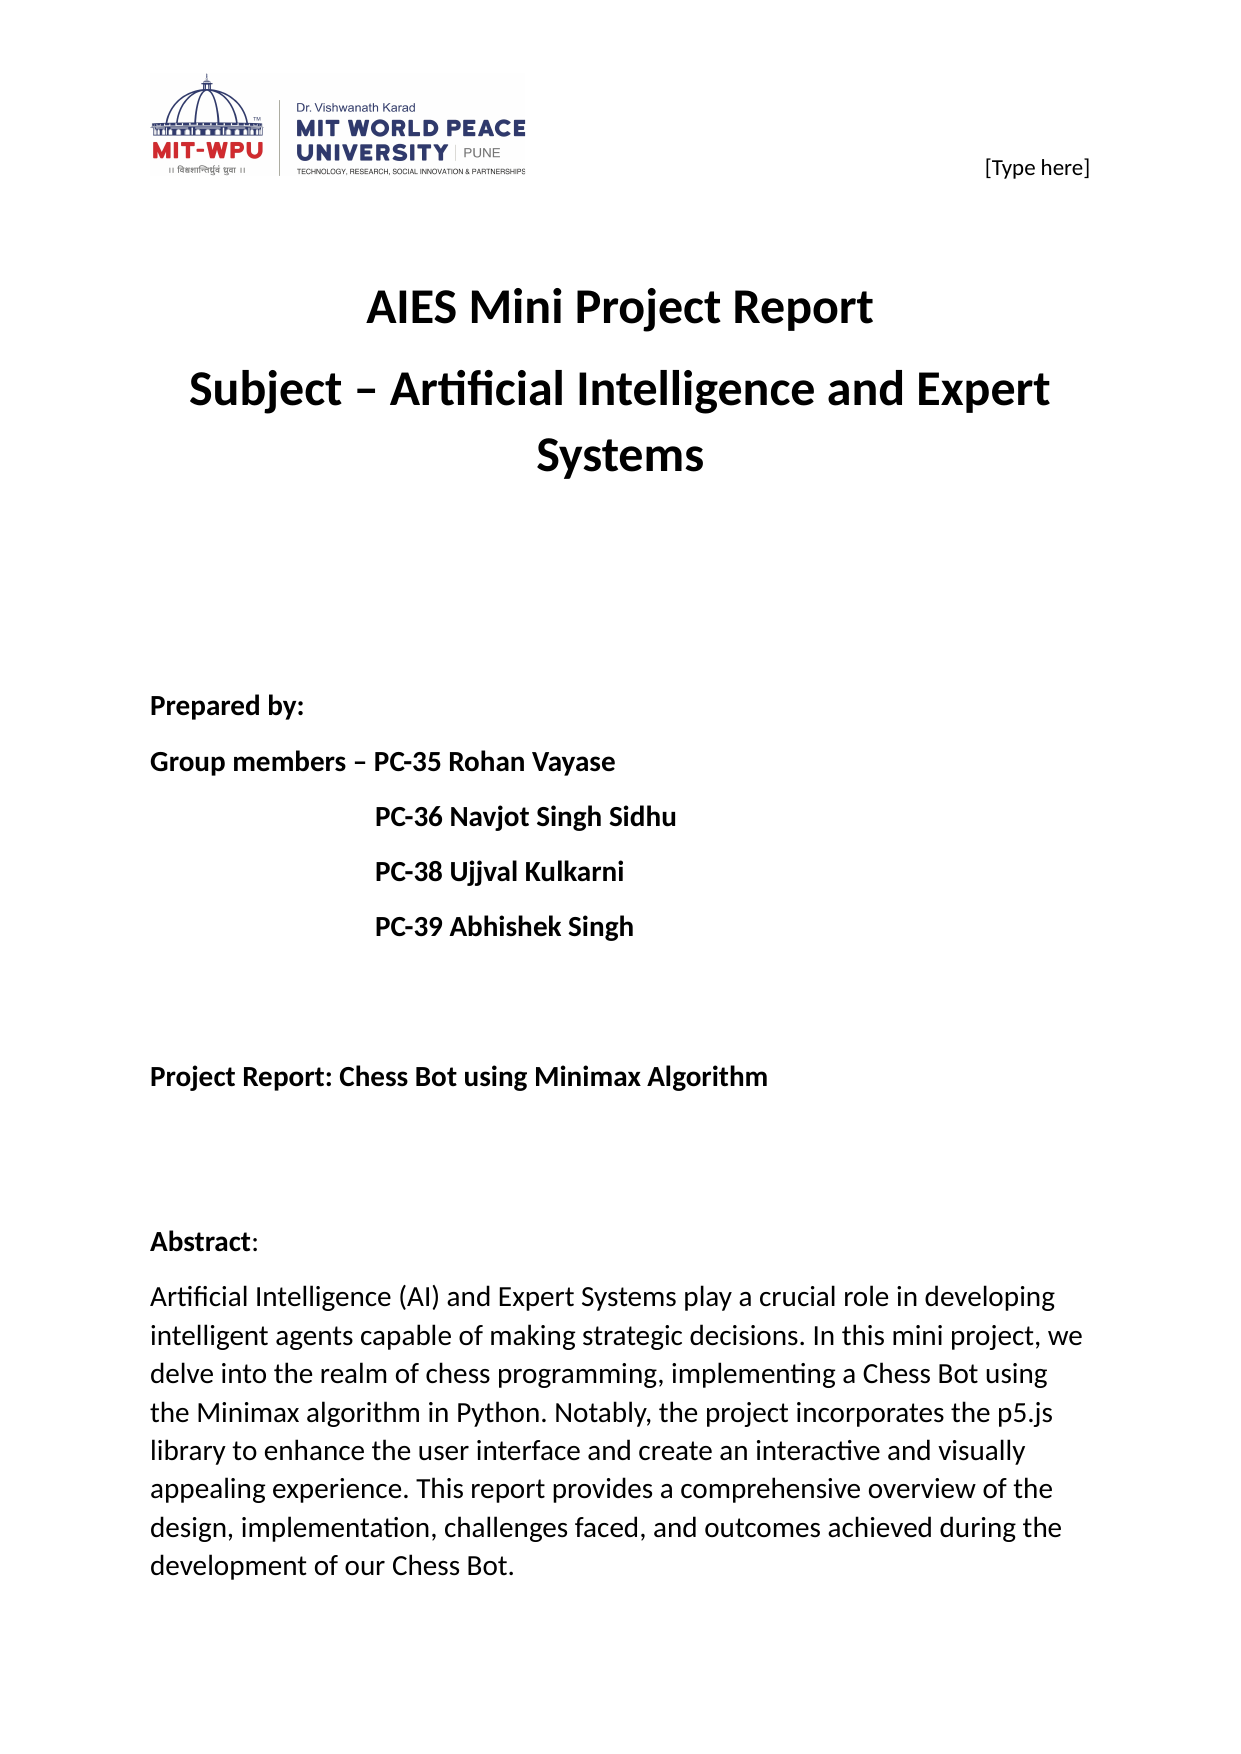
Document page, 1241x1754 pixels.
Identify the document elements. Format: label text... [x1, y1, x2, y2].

text PC-36 Navjot Singh Sidhu [150, 798, 1090, 833]
text AIES Mini Project Report [150, 275, 1090, 336]
picture [150, 73, 525, 176]
text Artificial Intelligence (AI) and Expert Systems play a crucial role in developing intelligent agents capable of making strategic decisions. In this mini project, we delve into the realm of chess programming, implementing a Chess Bot using the Minimax algorithm in Python. Notably, the project incorporates the p5.js library to enhance the user interface and create an interactive and visually appealing experience. This report provides a comprehensive overview of the design, implementation, challenges faced, and outcomes achieved during the development of our Chess Bot. [150, 1278, 1090, 1583]
text Group members – PC-35 Rohan Vayase [150, 743, 1090, 778]
text Abstract: [150, 1223, 1090, 1259]
text PC-39 Abhishek Singh [150, 908, 1090, 943]
text Subject – Artificial Intelligence and Expert Systems [150, 357, 1090, 484]
text PC-38 Ujjval Kulkarni [150, 853, 1090, 888]
text Project Report: Chess Bot using Minimax Algorithm [150, 1058, 1090, 1094]
text Prepared by: [150, 687, 1090, 723]
